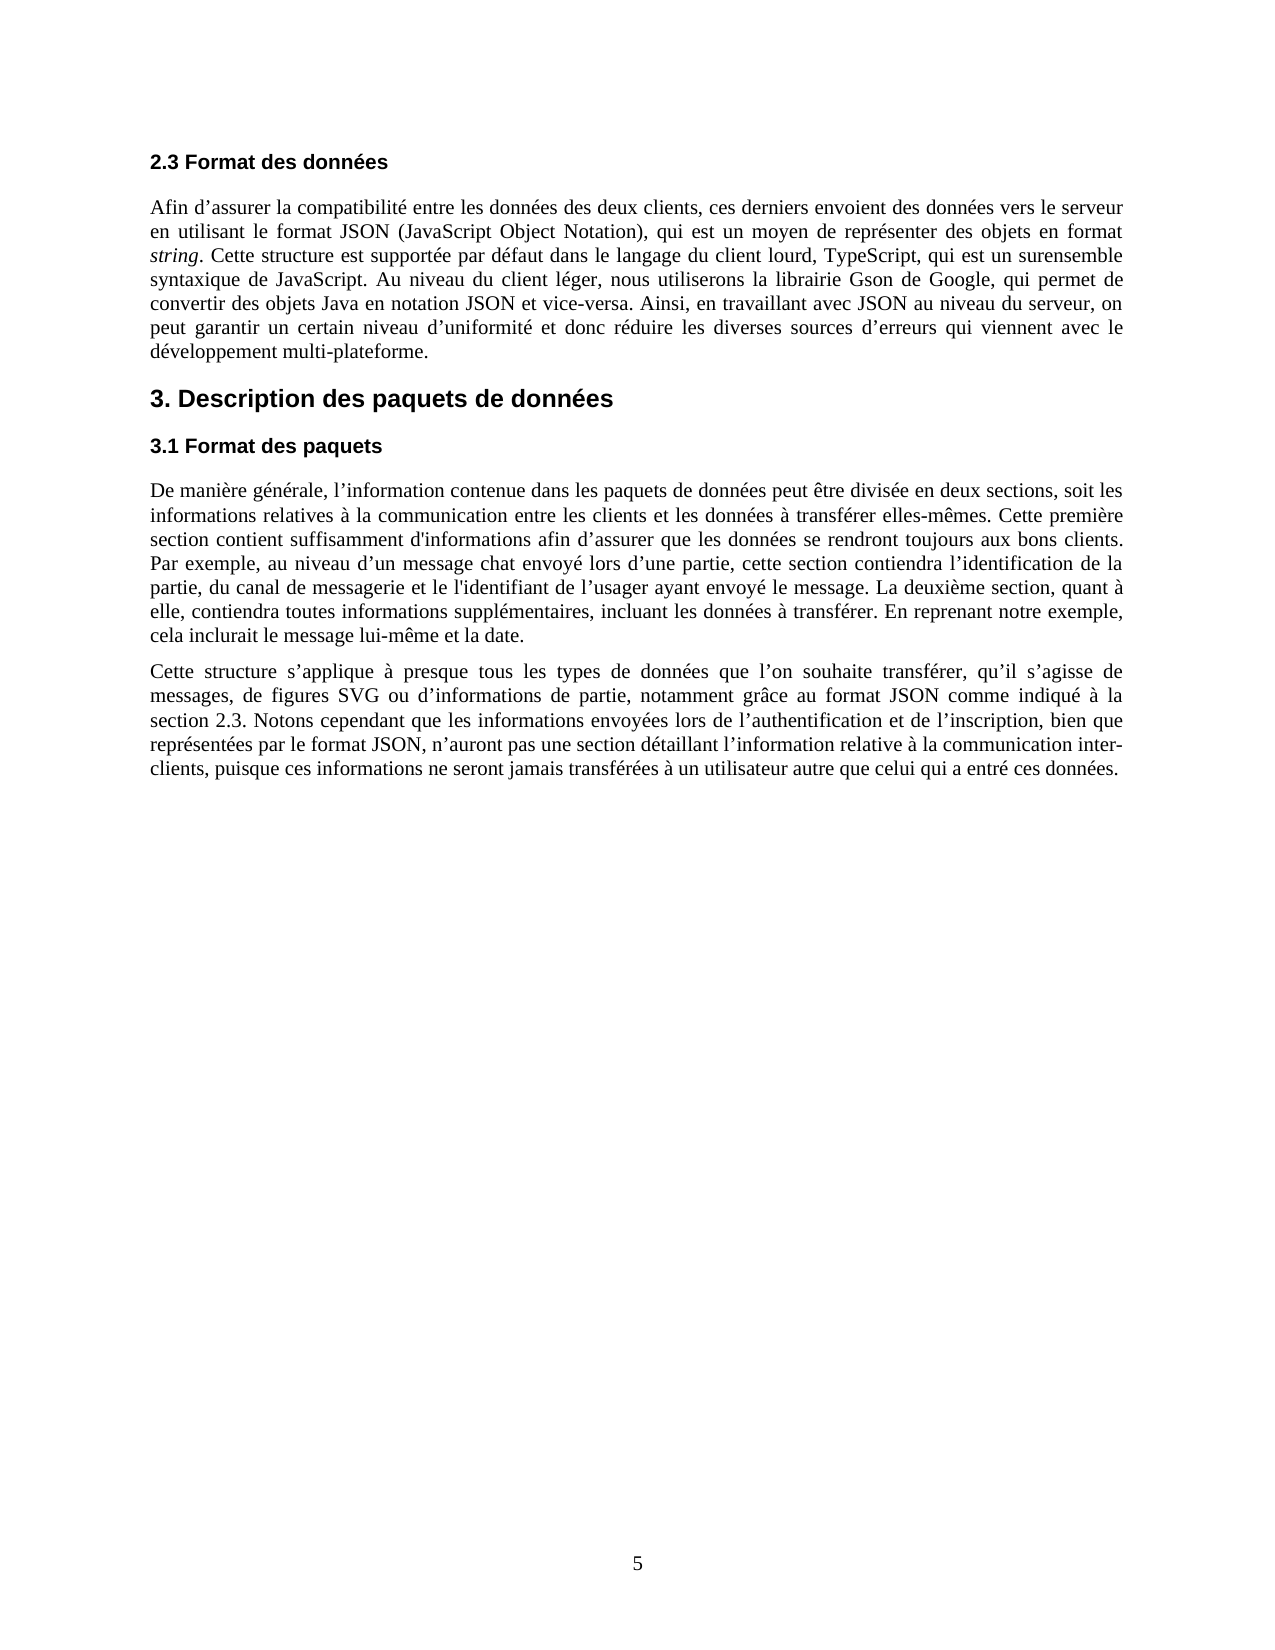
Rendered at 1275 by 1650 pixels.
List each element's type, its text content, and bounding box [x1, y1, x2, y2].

text Afin d’assurer la compatibilité entre les données des deux clients, ces derniers envoient des données vers le serveur en utilisant le format JSON (JavaScript Object Notation), qui est un moyen de représenter des objets en format string. Cette structure est supportée par défaut dans le langage du client lourd, TypeScript, qui est un surensemble syntaxique de JavaScript. Au niveau du client léger, nous utiliserons la librairie Gson de Google, qui permet de convertir des objets Java en notation JSON et vice-versa. Ainsi, en travaillant avec JSON au niveau du serveur, on peut garantir un certain niveau d’uniformité et donc réduire les diverses sources d’erreurs qui viennent avec le développement multi-plateforme. [150, 195, 1125, 363]
subtitle 3.1 Format des paquets [150, 434, 1125, 458]
text Cette structure s’applique à presque tous les types de données que l’on souhaite transférer, qu’il s’agisse de messages, de figures SVG ou d’informations de partie, notamment grâce au format JSON comme indiqué à la section 2.3. Notons cependant que les informations envoyées lors de l’authentification et de l’inscription, bien que représentées par le format JSON, n’auront pas une section détaillant l’information relative à la communication inter-clients, puisque ces informations ne seront jamais transférées à un utilisateur autre que celui qui a entré ces données. [150, 659, 1125, 780]
subtitle 2.3 Format des données [150, 150, 1125, 174]
subtitle 3. Description des paquets de données [150, 384, 1125, 413]
text De manière générale, l’information contenue dans les paquets de données peut être divisée en deux sections, soit les informations relatives à la communication entre les clients et les données à transférer elles-mêmes. Cette première section contient suffisamment d'informations afin d’assurer que les données se rendront toujours aux bons clients. Par exemple, au niveau d’un message chat envoyé lors d’une partie, cette section contiendra l’identification de la partie, du canal de messagerie et le l'identifiant de l’usager ayant envoyé le message. La deuxième section, quant à elle, contiendra toutes informations supplémentaires, incluant les données à transférer. En reprenant notre exemple, cela inclurait le message lui-même et la date. [150, 478, 1125, 647]
